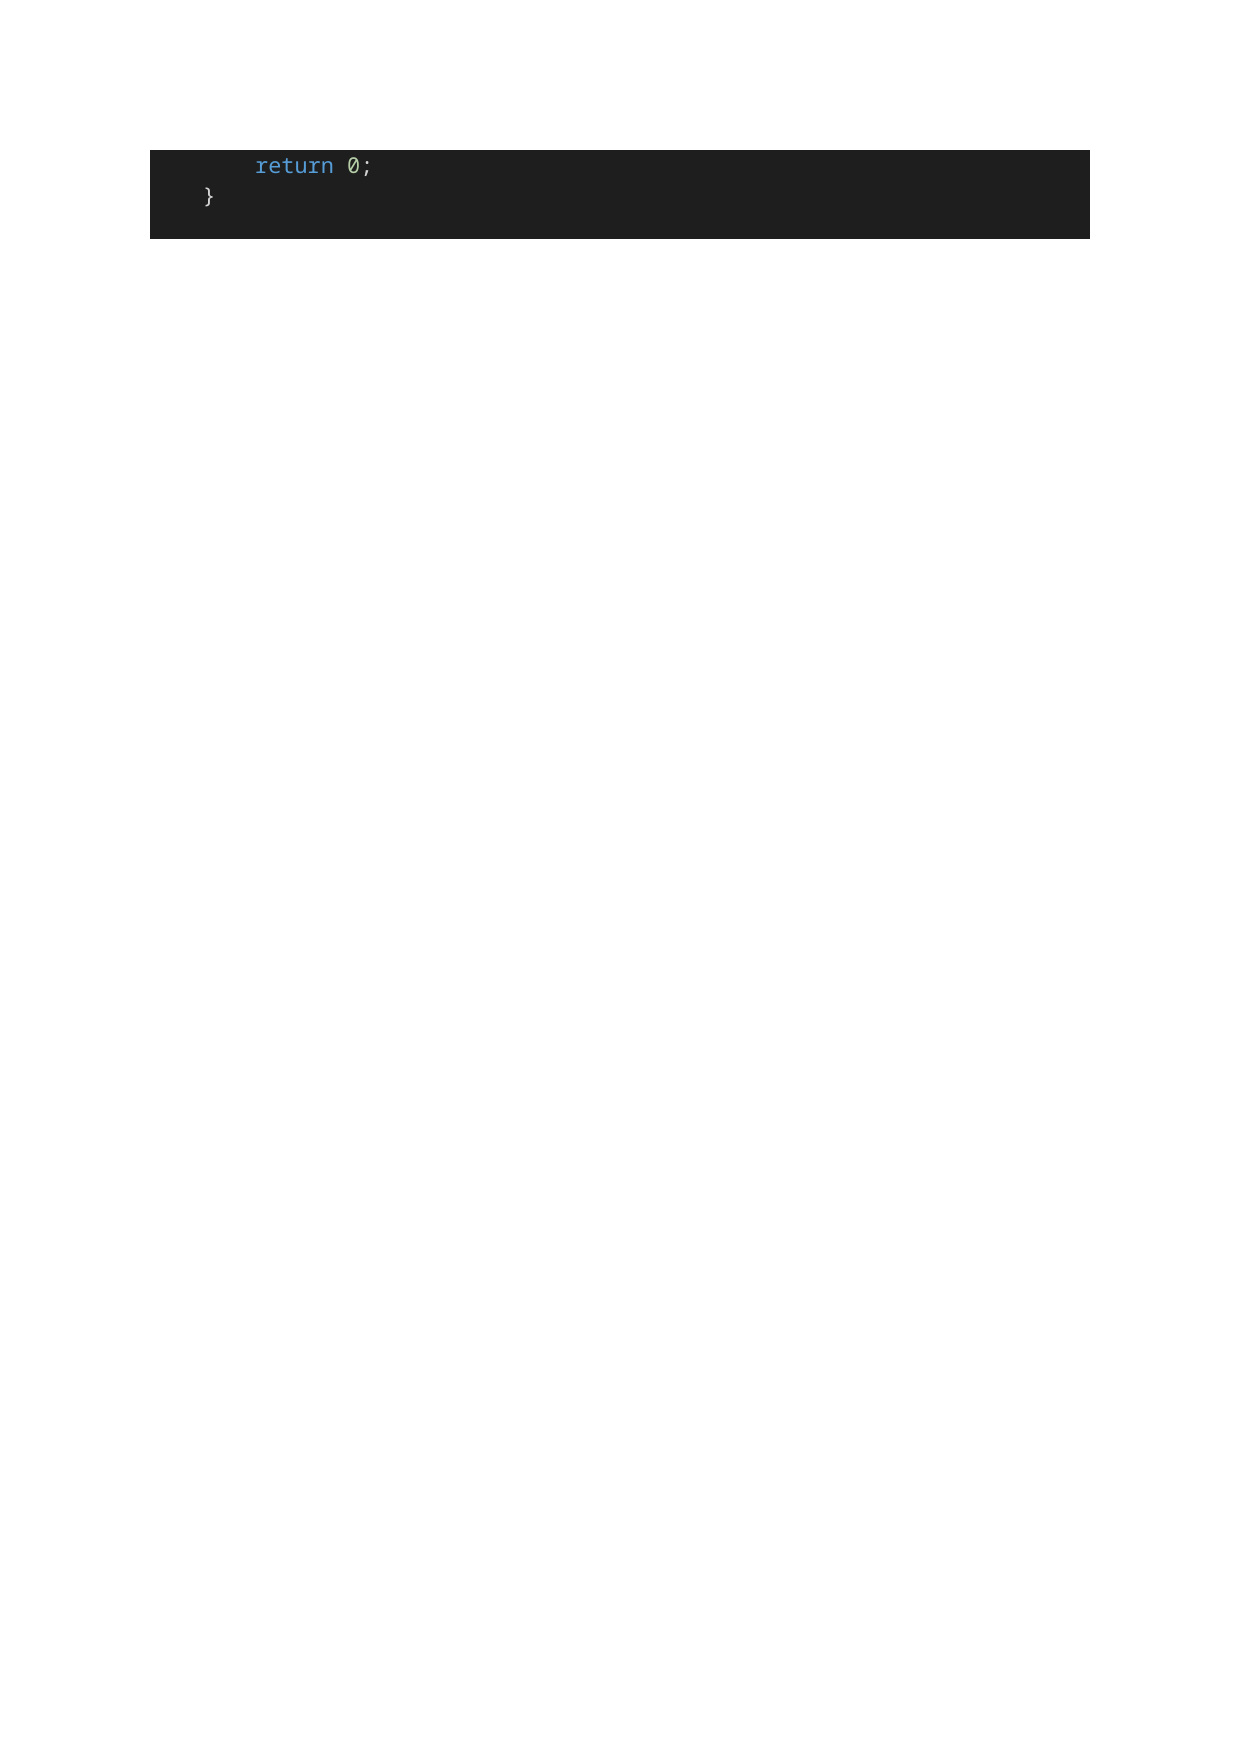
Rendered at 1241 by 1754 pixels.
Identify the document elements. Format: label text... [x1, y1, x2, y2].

text return 0; [150, 150, 1090, 180]
text } [150, 180, 1090, 209]
